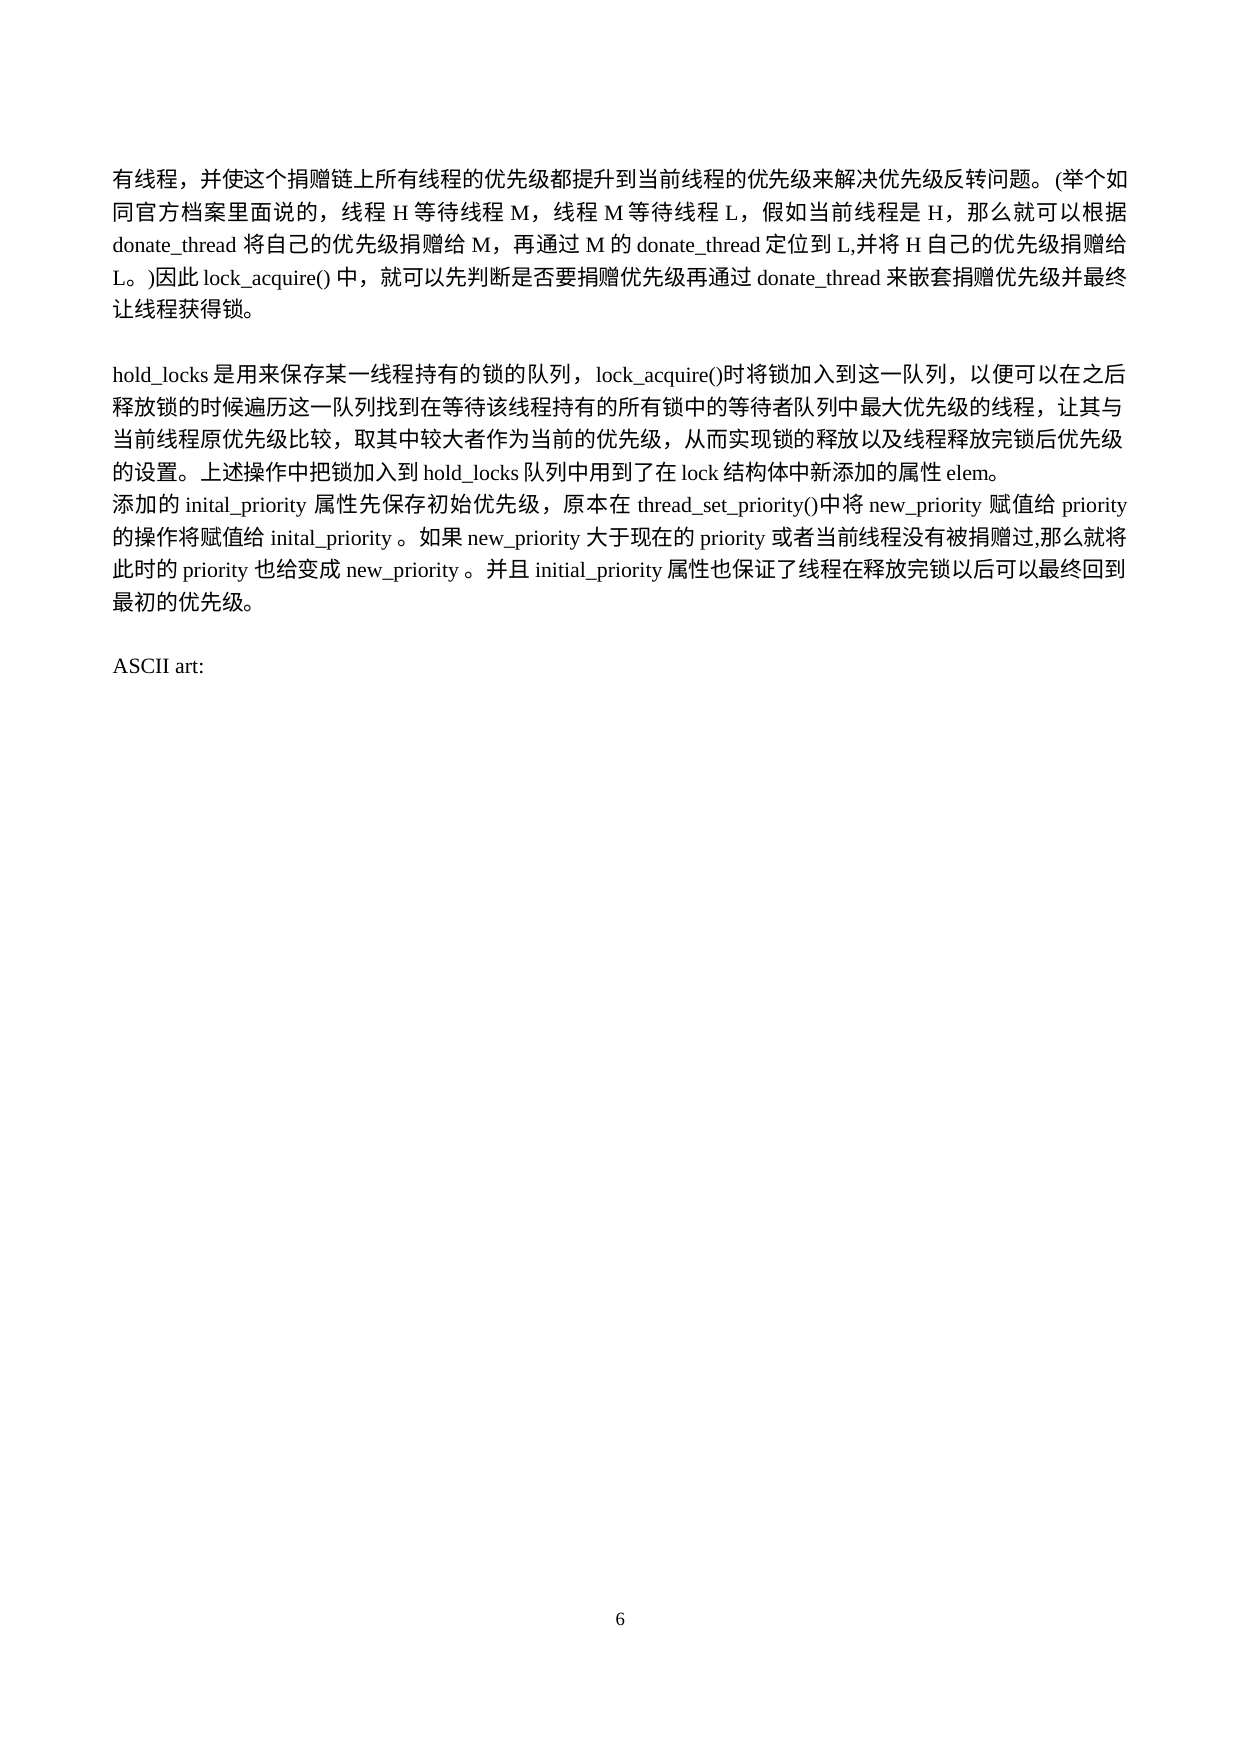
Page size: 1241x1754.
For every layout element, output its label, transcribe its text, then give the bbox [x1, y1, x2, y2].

text hold_locks是用来保存某一线程持有的锁的队列，lock_acquire()时将锁加入到这一队列，以便可以在之后释放锁的时候遍历这一队列找到在等待该线程持有的所有锁中的等待者队列中最大优先级的线程，让其与当前线程原优先级比较，取其中较大者作为当前的优先级，从而实现锁的释放以及线程释放完锁后优先级的设置。上述操作中把锁加入到hold_locks队列中用到了在lock结构体中新添加的属性elem。 [112, 357, 1128, 487]
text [112, 162, 1128, 324]
text 添加的inital_priority 属性先保存初始优先级，原本在thread_set_priority()中将new_priority 赋值给priority 的操作将赋值给inital_priority 。如果new_priority 大于现在的priority 或者当前线程没有被捐赠过,那么就将此时的priority 也给变成new_priority 。并且initial_priority属性也保证了线程在释放完锁以后可以最终回到最初的优先级。 [112, 487, 1128, 617]
text ASCII art: [112, 649, 1128, 682]
